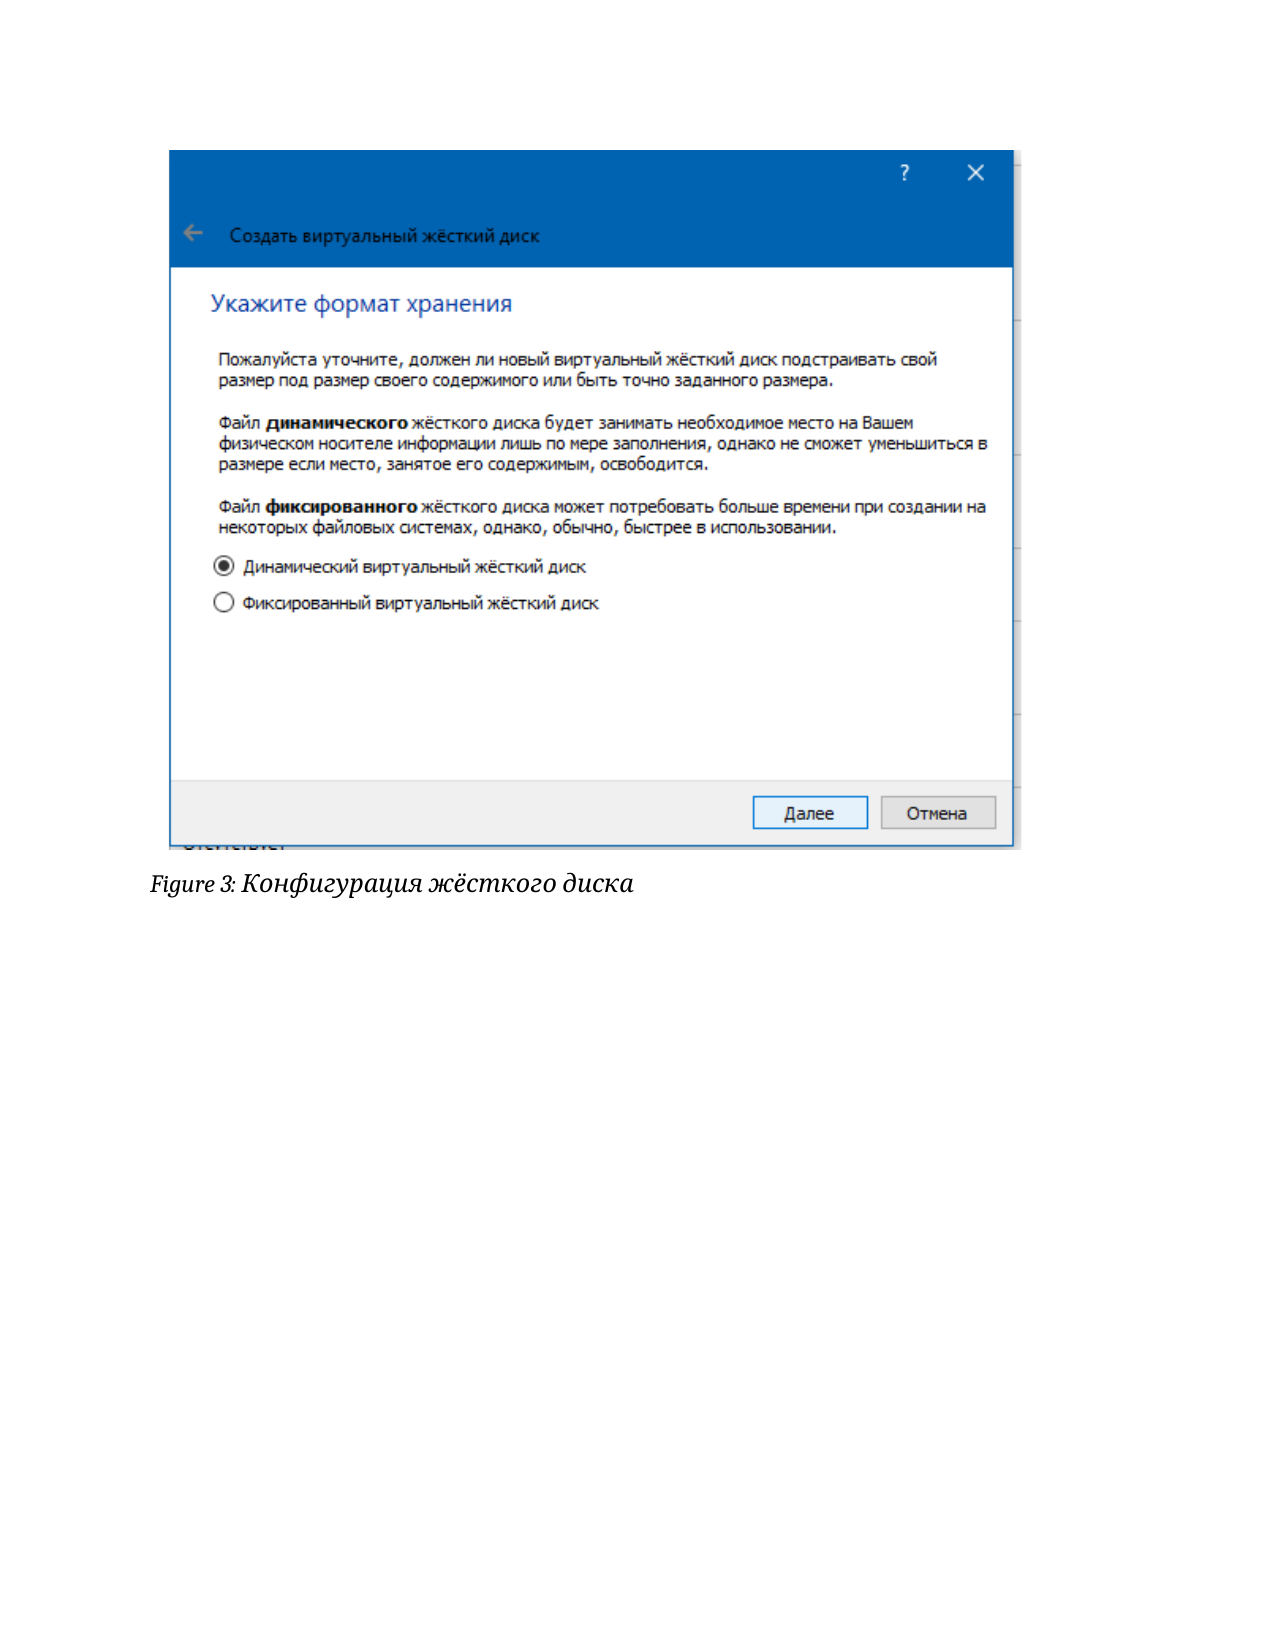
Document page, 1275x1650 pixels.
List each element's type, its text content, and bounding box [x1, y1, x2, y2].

text Figure 3: Конфигурация жёсткого диска [150, 870, 1125, 899]
picture [168, 150, 1022, 850]
